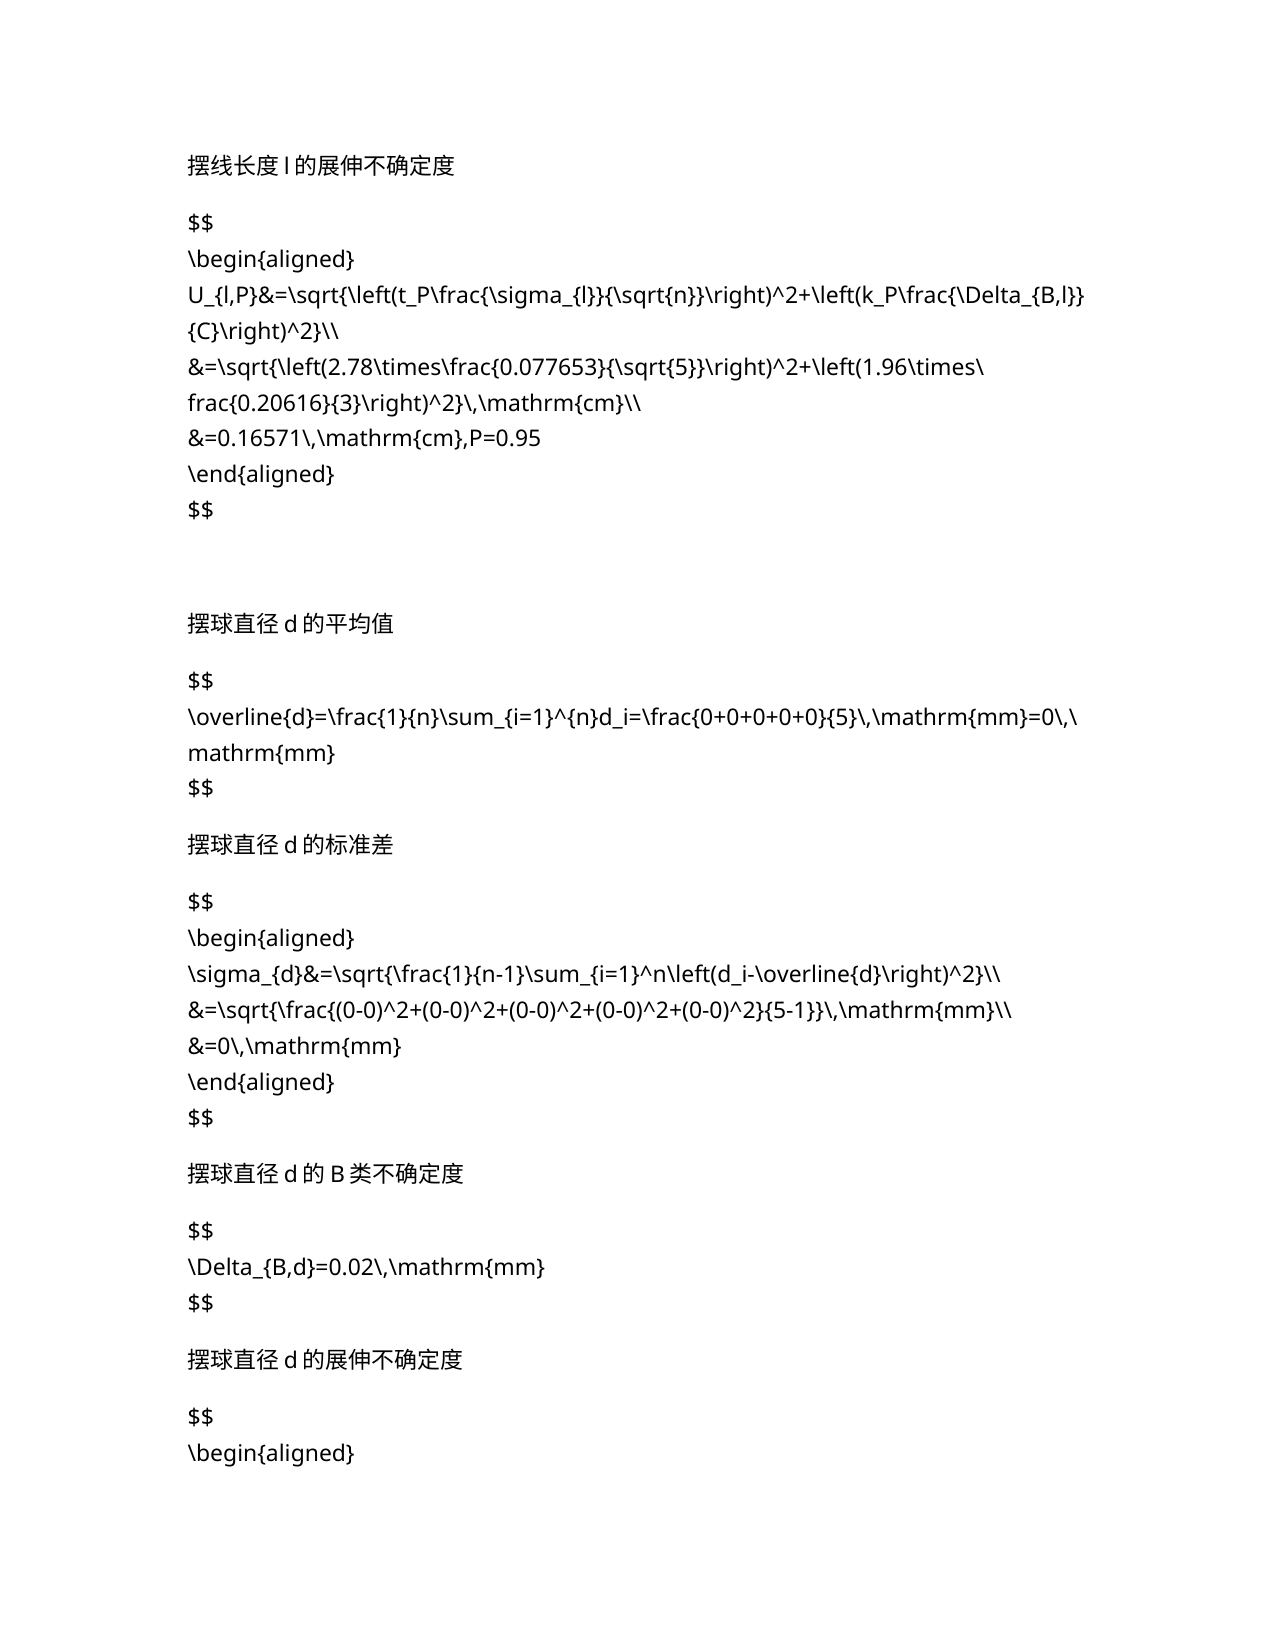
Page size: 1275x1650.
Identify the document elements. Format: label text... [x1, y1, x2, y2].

text 摆球直径d的B类不确定度 [187, 1158, 1087, 1189]
text $$ \Delta_{B,d}=0.02\,\mathrm{mm} $$ [187, 1215, 1087, 1318]
text $$ \begin{aligned} U_{l,P}&=\sqrt{\left(t_P\frac{\sigma_{l}}{\sqrt{n}}\right)^2+\left(k_P\frac{\Delta_{B,l}}{C}\right)^2}\\ &=\sqrt{\left(2.78\times\frac{0.077653}{\sqrt{5}}\right)^2+\left(1.96\times\frac{0.20616}{3}\right)^2}\,\mathrm{cm}\\ &=0.16571\,\mathrm{cm},P=0.95 \end{aligned} $$ [187, 207, 1087, 526]
text 摆线长度l的展伸不确定度 [187, 150, 1087, 181]
text $$ \begin{aligned} \sigma_{d}&=\sqrt{\frac{1}{n-1}\sum_{i=1}^n\left(d_i-\overline{d}\right)^2}\\ &=\sqrt{\frac{(0-0)^2+(0-0)^2+(0-0)^2+(0-0)^2+(0-0)^2}{5-1}}\,\mathrm{mm}\\ &=0\,\mathrm{mm} \end{aligned} $$ [187, 886, 1087, 1133]
text 摆球直径d的展伸不确定度 [187, 1344, 1087, 1375]
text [187, 1401, 1087, 1468]
text 摆球直径d的平均值 [187, 608, 1087, 639]
text $$ \overline{d}=\frac{1}{n}\sum_{i=1}^{n}d_i=\frac{0+0+0+0+0}{5}\,\mathrm{mm}=0\,\mathrm{mm} $$ [187, 664, 1087, 804]
text 摆球直径d的标准差 [187, 829, 1087, 860]
